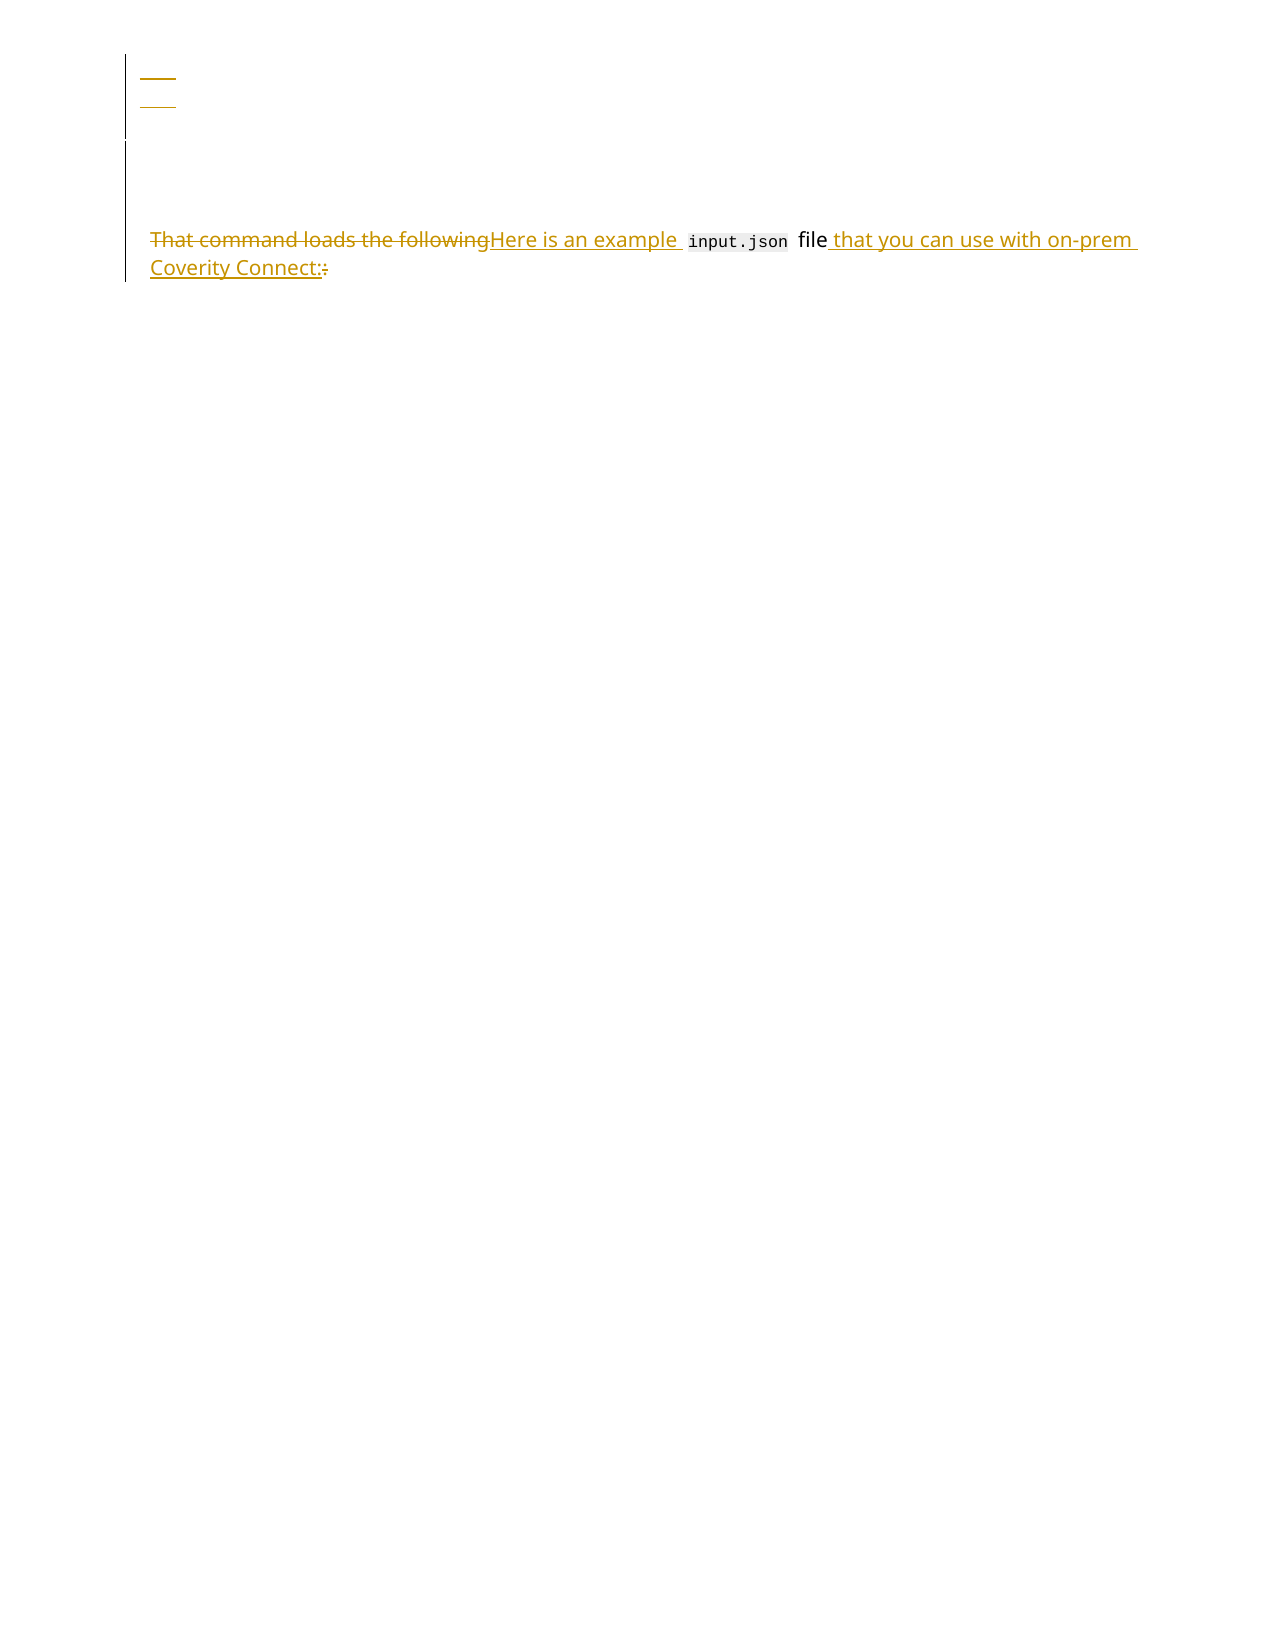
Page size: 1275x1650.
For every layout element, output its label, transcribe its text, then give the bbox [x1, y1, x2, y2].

text input.json file [150, 225, 1137, 282]
